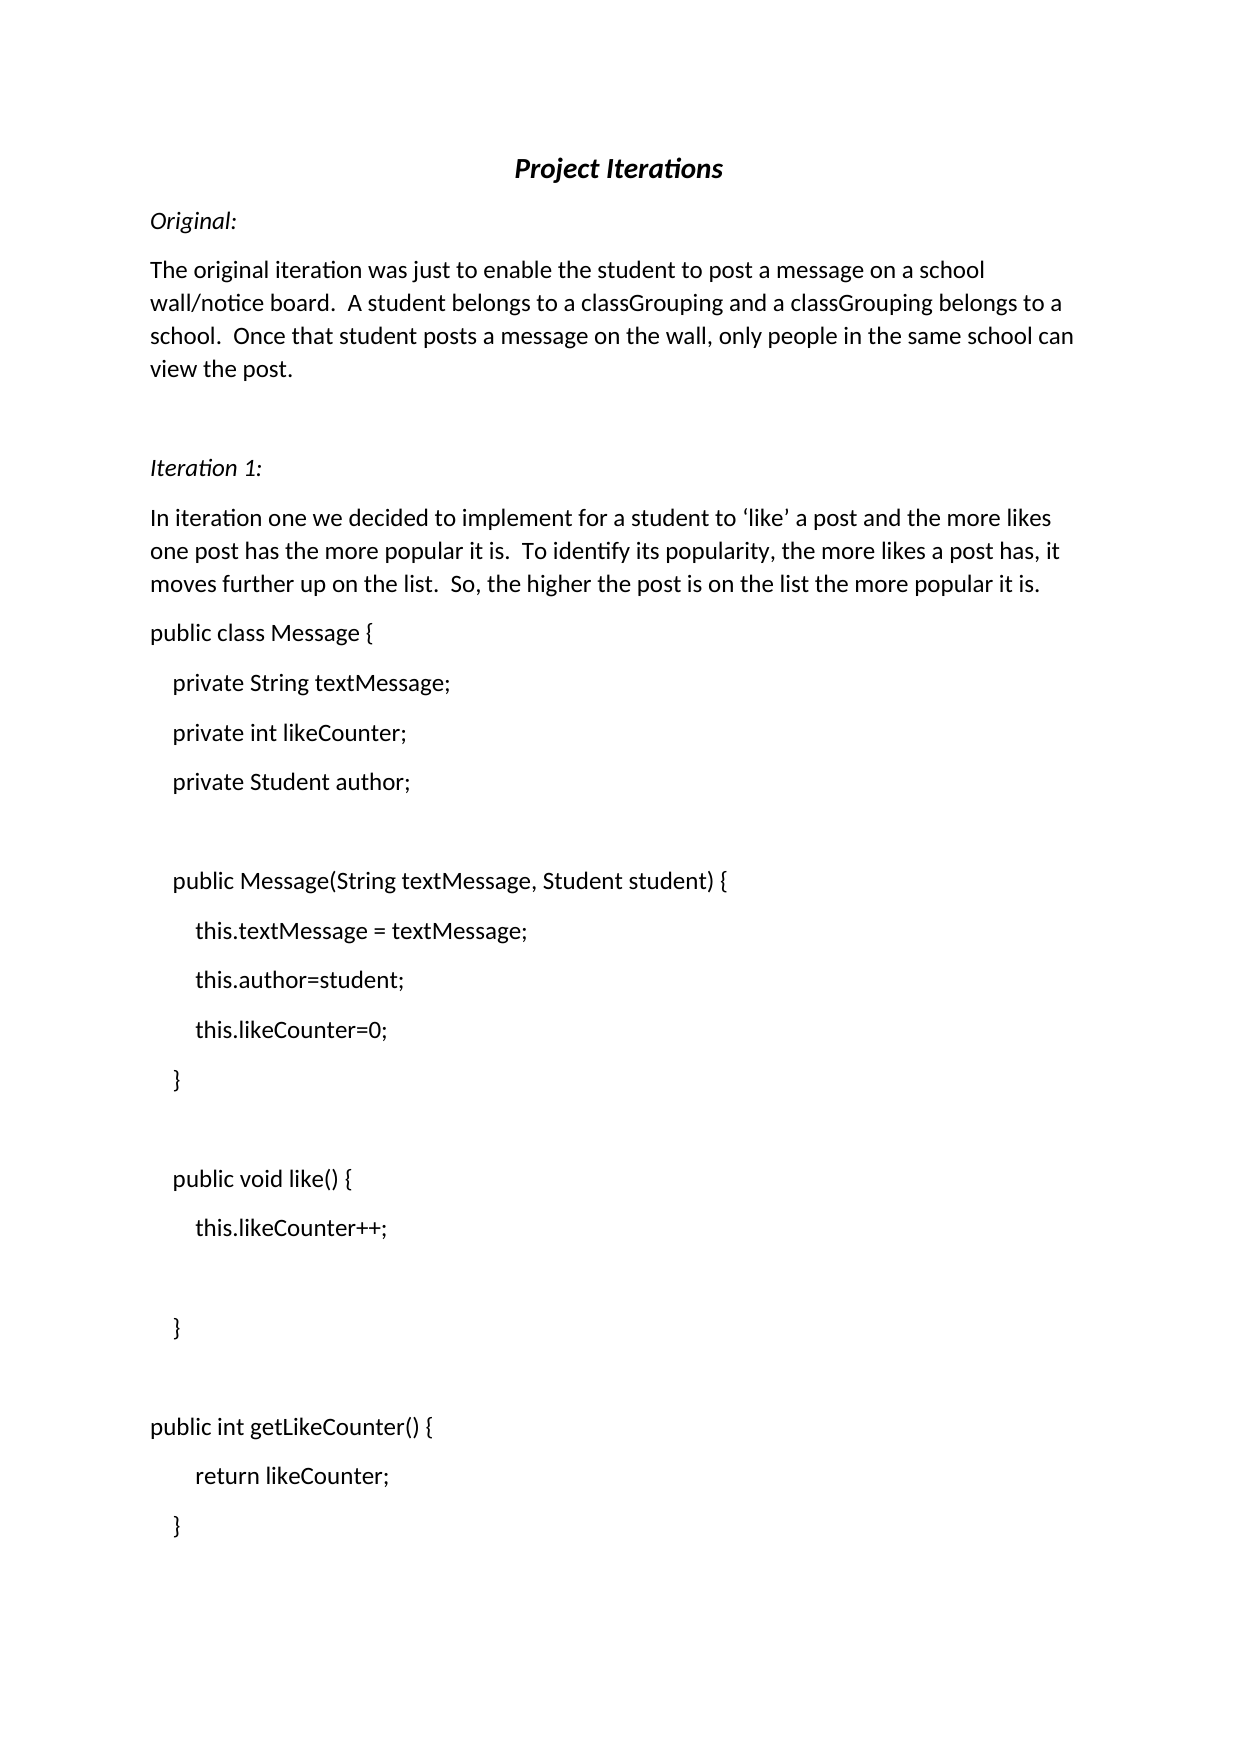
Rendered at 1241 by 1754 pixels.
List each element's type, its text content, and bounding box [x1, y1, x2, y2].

text public void like() { [150, 1163, 1090, 1193]
text public Message(String textMessage, Student student) { [150, 866, 1090, 896]
text public int getLikeCounter() { [150, 1411, 1090, 1441]
text Project Iterations [150, 150, 1090, 186]
text private int likeCounter; [150, 717, 1090, 747]
text private Student author; [150, 766, 1090, 797]
text this.author=student; [150, 965, 1090, 995]
text The original iteration was just to enable the student to post a message on a school wall/notice board. A student belongs to a classGrouping and a classGrouping belongs to a school. Once that student posts a message on the wall, only people in the same school can view the post. [150, 255, 1090, 384]
text } [150, 1064, 1090, 1094]
text return likeCounter; [150, 1461, 1090, 1491]
text private String textMessage; [150, 667, 1090, 698]
text In iteration one we decided to implement for a student to ‘like’ a post and the more likes one post has the more popular it is. To identify its popularity, the more likes a post has, it moves further up on the list. So, the higher the post is on the list the more popular it is. [150, 502, 1090, 598]
text Iteration 1: [150, 453, 1090, 483]
text } [150, 1510, 1090, 1541]
text this.likeCounter=0; [150, 1014, 1090, 1045]
text this.likeCounter++; [150, 1213, 1090, 1243]
text } [150, 1312, 1090, 1342]
text Original: [150, 205, 1090, 236]
text public class Message { [150, 618, 1090, 648]
text this.textMessage = textMessage; [150, 915, 1090, 946]
